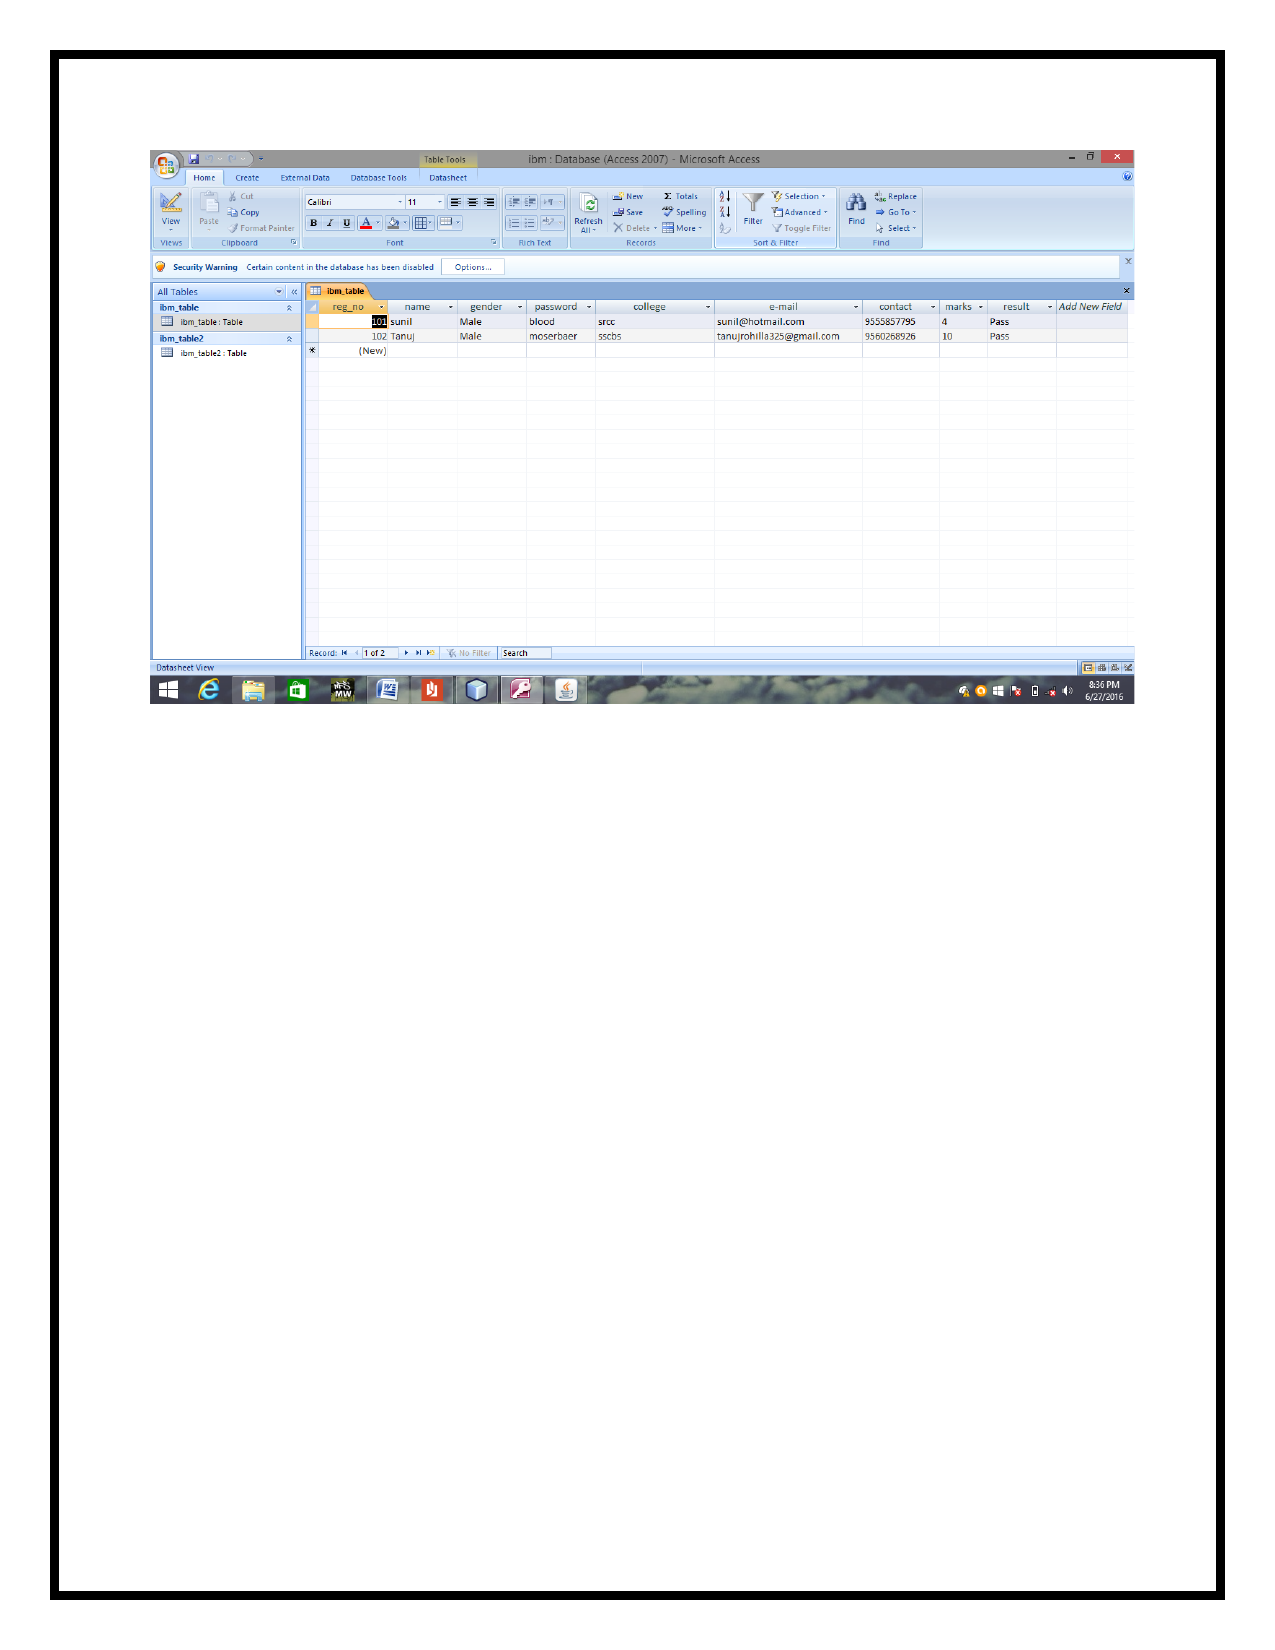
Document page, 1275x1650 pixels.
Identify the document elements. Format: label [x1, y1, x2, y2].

picture [150, 150, 1135, 704]
